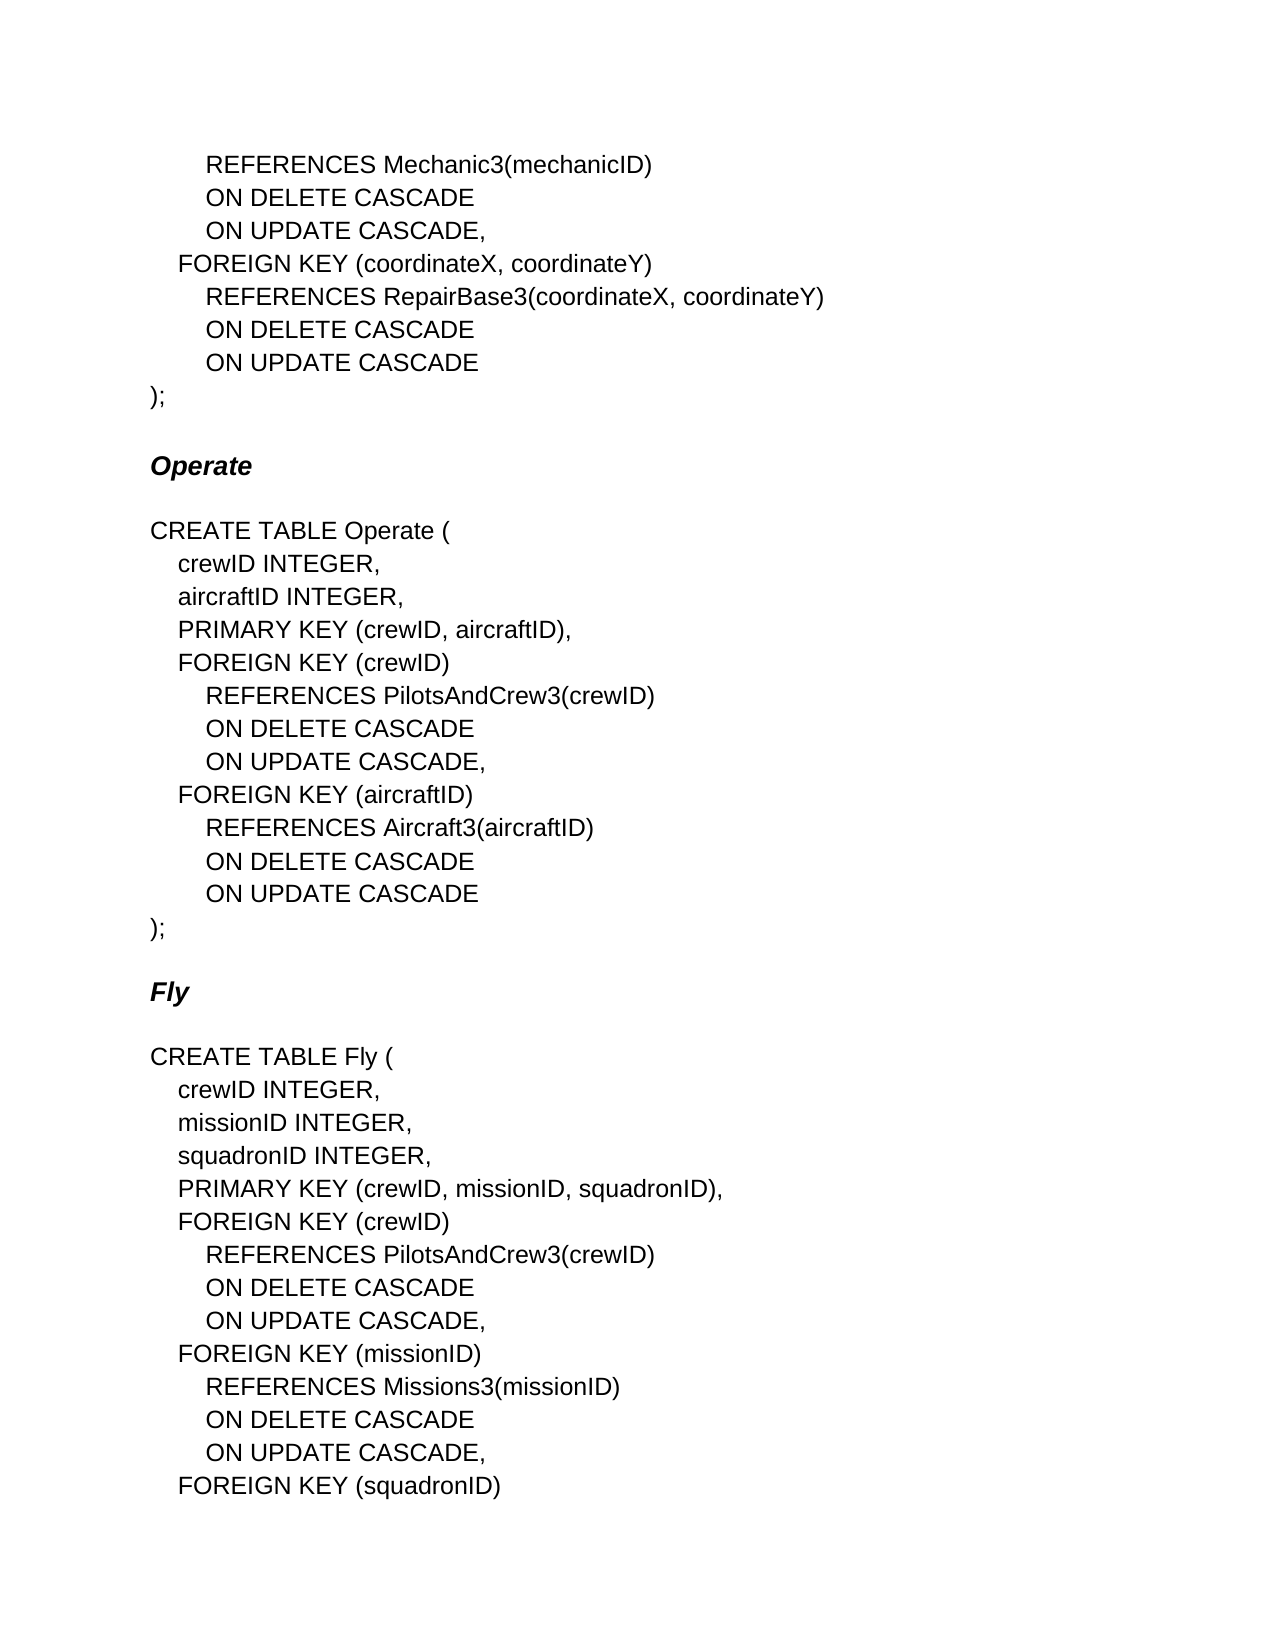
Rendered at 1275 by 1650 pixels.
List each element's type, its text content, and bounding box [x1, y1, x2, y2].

text FOREIGN KEY (squadronID) [150, 1471, 1125, 1500]
text ON UPDATE CASCADE, [150, 1306, 1125, 1335]
text ON UPDATE CASCADE [150, 348, 1125, 377]
text ON DELETE CASCADE [150, 1273, 1125, 1302]
text aircraftID INTEGER, [150, 582, 1125, 611]
text REFERENCES PilotsAndCrew3(crewID) [150, 1240, 1125, 1269]
text Fly [150, 976, 1125, 1007]
text ON DELETE CASCADE [150, 714, 1125, 743]
text FOREIGN KEY (crewID) [150, 1207, 1125, 1236]
text FOREIGN KEY (aircraftID) [150, 780, 1125, 809]
text ); [150, 381, 1125, 410]
text REFERENCES PilotsAndCrew3(crewID) [150, 681, 1125, 710]
text REFERENCES Aircraft3(aircraftID) [150, 813, 1125, 842]
text crewID INTEGER, [150, 549, 1125, 578]
text ON DELETE CASCADE [150, 846, 1125, 875]
text squadronID INTEGER, [150, 1141, 1125, 1170]
text ON UPDATE CASCADE, [150, 216, 1125, 245]
text FOREIGN KEY (missionID) [150, 1339, 1125, 1368]
text missionID INTEGER, [150, 1108, 1125, 1137]
text PRIMARY KEY (crewID, missionID, squadronID), [150, 1174, 1125, 1203]
text REFERENCES RepairBase3(coordinateX, coordinateY) [150, 282, 1125, 311]
text ); [150, 912, 1125, 941]
text crewID INTEGER, [150, 1075, 1125, 1104]
text FOREIGN KEY (coordinateX, coordinateY) [150, 249, 1125, 278]
text PRIMARY KEY (crewID, aircraftID), [150, 615, 1125, 644]
text ON UPDATE CASCADE, [150, 1438, 1125, 1467]
text ON UPDATE CASCADE, [150, 747, 1125, 776]
text CREATE TABLE Fly ( [150, 1042, 1125, 1071]
text FOREIGN KEY (crewID) [150, 648, 1125, 677]
text REFERENCES Missions3(missionID) [150, 1372, 1125, 1401]
text ON DELETE CASCADE [150, 1405, 1125, 1434]
text ON DELETE CASCADE [150, 183, 1125, 212]
text REFERENCES Mechanic3(mechanicID) [150, 150, 1125, 179]
text ON DELETE CASCADE [150, 315, 1125, 344]
text ON UPDATE CASCADE [150, 879, 1125, 908]
text CREATE TABLE Operate ( [150, 516, 1125, 545]
text Operate [150, 450, 1125, 481]
